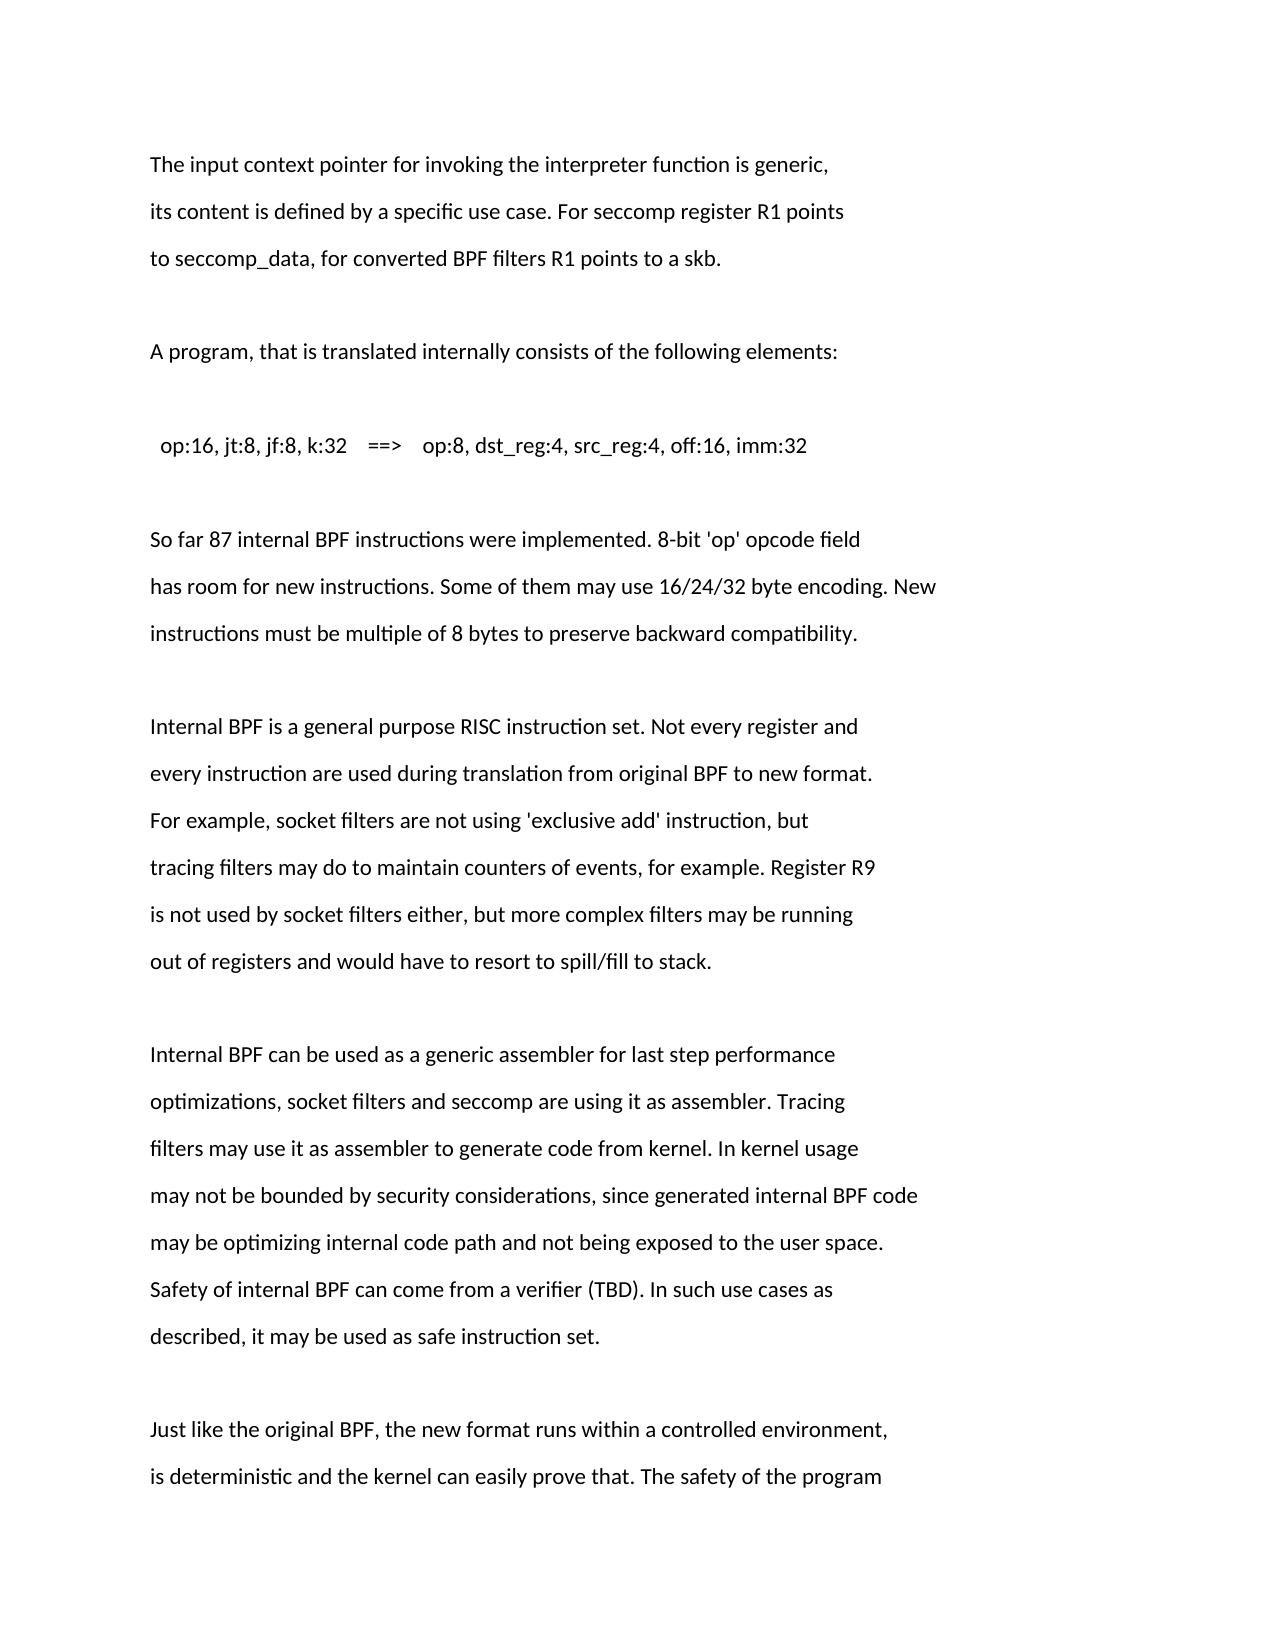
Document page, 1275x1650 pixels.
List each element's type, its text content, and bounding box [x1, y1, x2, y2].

text optimizations, socket filters and seccomp are using it as assembler. Tracing [150, 1087, 1125, 1116]
text Internal BPF can be used as a generic assembler for last step performance [150, 1041, 1125, 1069]
text is deterministic and the kernel can easily prove that. The safety of the program [150, 1462, 1125, 1491]
text op:16, jt:8, jf:8, k:32 ==> op:8, dst_reg:4, src_reg:4, off:16, imm:32 [150, 431, 1125, 459]
text out of registers and would have to resort to spill/fill to stack. [150, 947, 1125, 975]
text may not be bounded by security considerations, since generated internal BPF code [150, 1181, 1125, 1209]
text may be optimizing internal code path and not being exposed to the user space. [150, 1228, 1125, 1256]
text filters may use it as assembler to generate code from kernel. In kernel usage [150, 1134, 1125, 1162]
text instructions must be multiple of 8 bytes to preserve backward compatibility. [150, 619, 1125, 647]
text described, it may be used as safe instruction set. [150, 1322, 1125, 1350]
text tracing filters may do to maintain counters of events, for example. Register R9 [150, 853, 1125, 881]
text Just like the original BPF, the new format runs within a controlled environment, [150, 1416, 1125, 1444]
text So far 87 internal BPF instructions were implemented. 8-bit 'op' opcode field [150, 525, 1125, 553]
text its content is defined by a specific use case. For seccomp register R1 points [150, 197, 1125, 225]
text is not used by socket filters either, but more complex filters may be running [150, 900, 1125, 928]
text A program, that is translated internally consists of the following elements: [150, 337, 1125, 366]
text to seccomp_data, for converted BPF filters R1 points to a skb. [150, 244, 1125, 272]
text Safety of internal BPF can come from a verifier (TBD). In such use cases as [150, 1275, 1125, 1303]
text every instruction are used during translation from original BPF to new format. [150, 759, 1125, 787]
text The input context pointer for invoking the interpreter function is generic, [150, 150, 1125, 178]
text Internal BPF is a general purpose RISC instruction set. Not every register and [150, 712, 1125, 741]
text has room for new instructions. Some of them may use 16/24/32 byte encoding. New [150, 572, 1125, 600]
text For example, socket filters are not using 'exclusive add' instruction, but [150, 806, 1125, 834]
